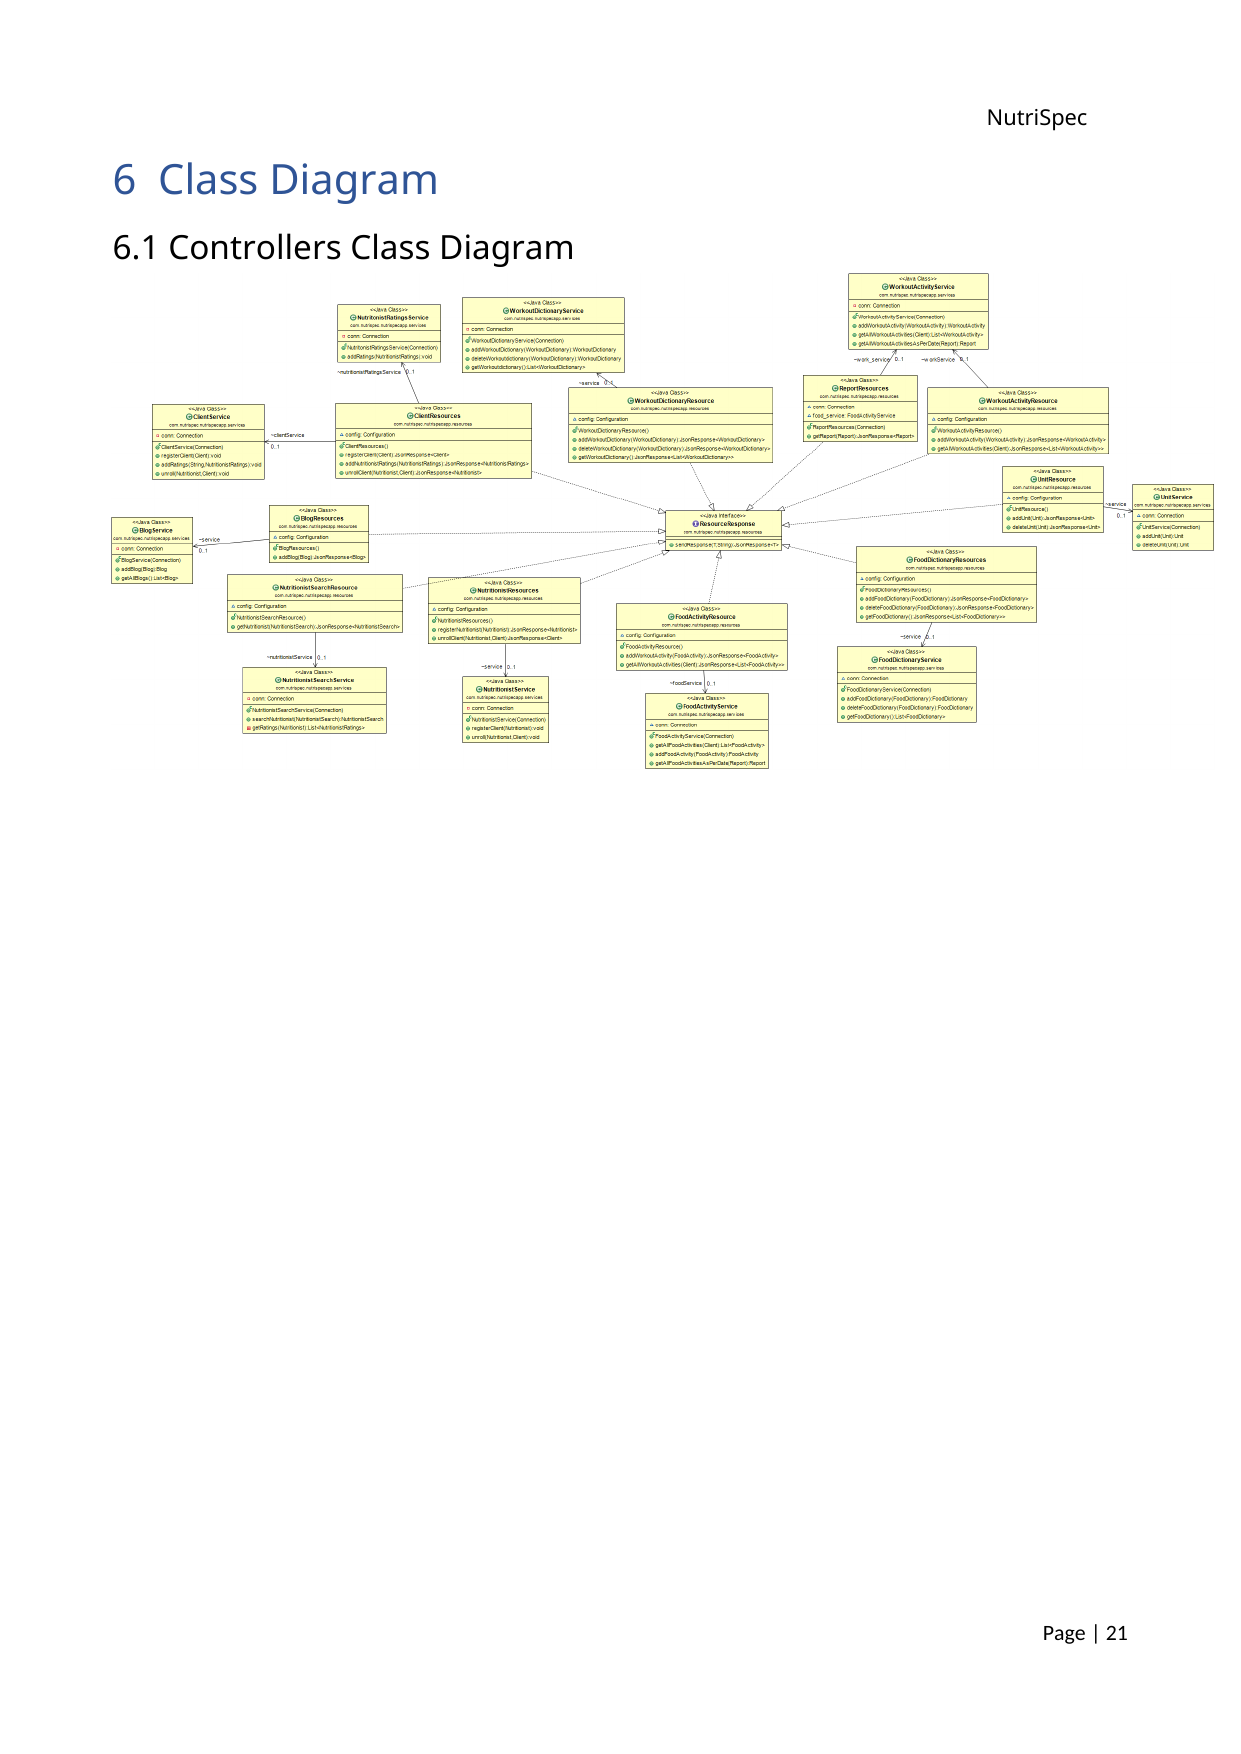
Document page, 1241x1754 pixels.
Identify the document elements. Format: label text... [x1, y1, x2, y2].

subtitle 6 Class Diagram [112, 150, 1128, 207]
picture [111, 273, 1215, 770]
subtitle 6.1 Controllers Class Diagram [112, 223, 1128, 269]
